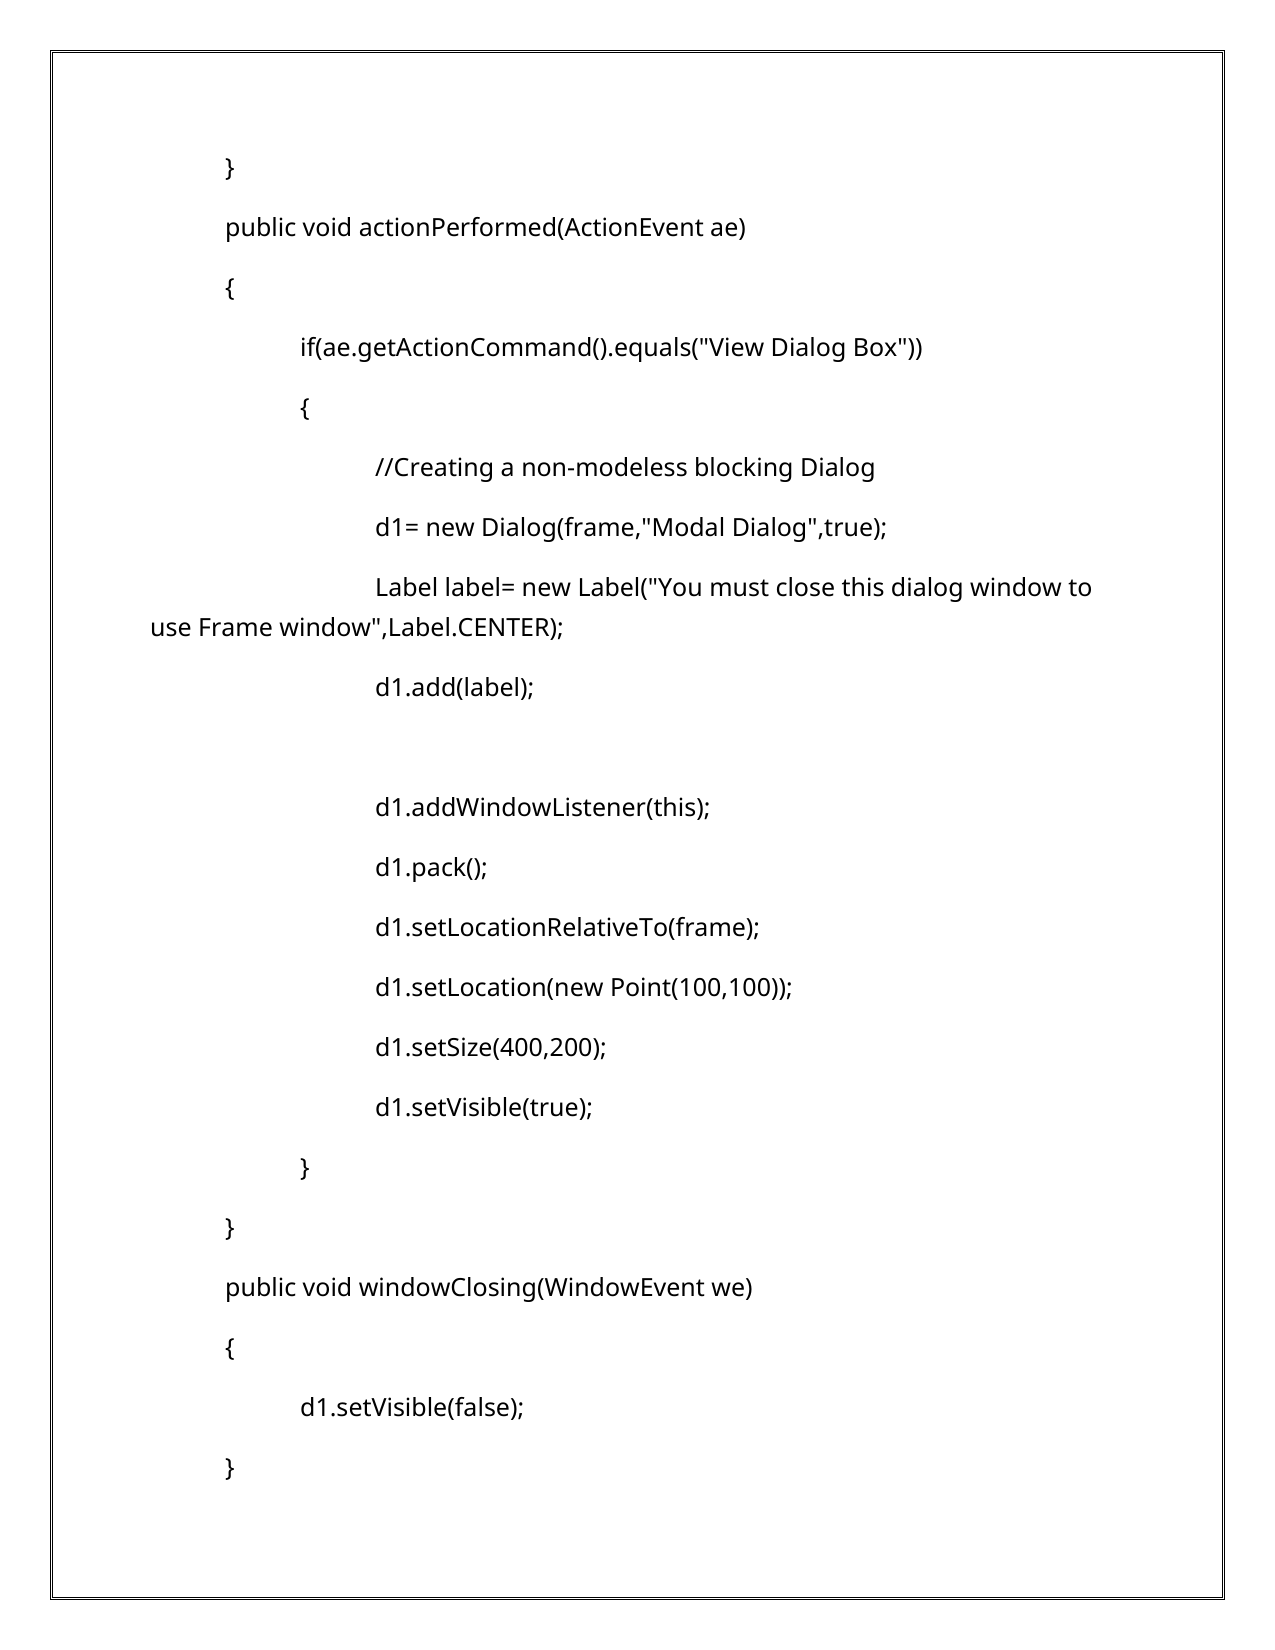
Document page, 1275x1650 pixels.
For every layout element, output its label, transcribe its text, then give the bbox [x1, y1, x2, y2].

text d1.setVisible(false); [150, 1389, 1125, 1423]
text d1.setVisible(true); [150, 1089, 1125, 1123]
text } [150, 1149, 1125, 1183]
text } [150, 1449, 1125, 1483]
text Label label= new Label("You must close this dialog window to use Frame window",Label.CENTER); [150, 570, 1125, 643]
text { [150, 270, 1125, 304]
text d1.pack(); [150, 849, 1125, 883]
text { [150, 1329, 1125, 1363]
text d1.setLocationRelativeTo(frame); [150, 909, 1125, 943]
text } [150, 150, 1125, 184]
text } [150, 1209, 1125, 1243]
text //Creating a non-modeless blocking Dialog [150, 450, 1125, 484]
text d1.add(label); [150, 669, 1125, 703]
text if(ae.getActionCommand().equals("View Dialog Box")) [150, 330, 1125, 364]
text d1.setLocation(new Point(100,100)); [150, 969, 1125, 1003]
text d1.addWindowListener(this); [150, 789, 1125, 823]
text public void windowClosing(WindowEvent we) [150, 1269, 1125, 1303]
text d1.setSize(400,200); [150, 1029, 1125, 1063]
text d1= new Dialog(frame,"Modal Dialog",true); [150, 510, 1125, 544]
text { [150, 390, 1125, 424]
text public void actionPerformed(ActionEvent ae) [150, 210, 1125, 244]
